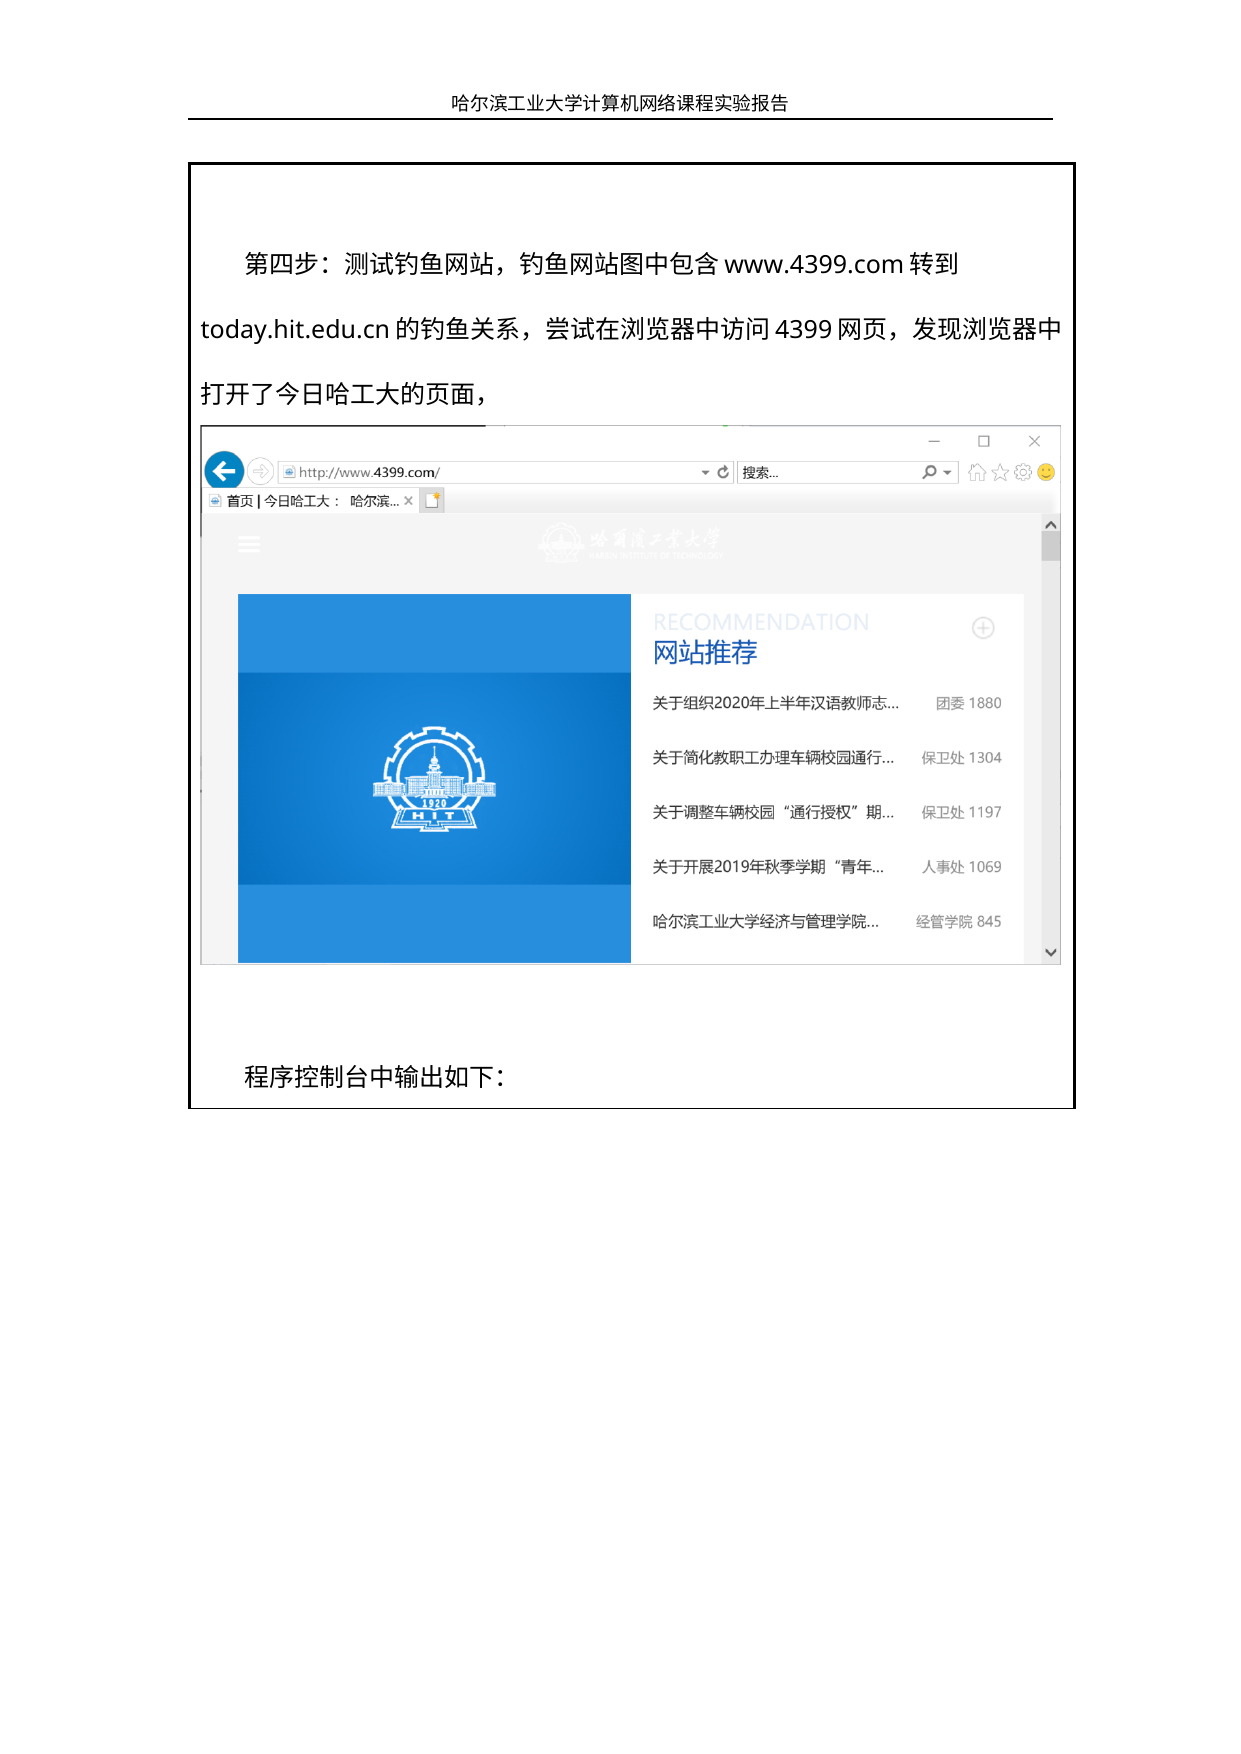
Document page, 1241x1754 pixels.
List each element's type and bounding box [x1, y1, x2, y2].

table_cell [191, 165, 1073, 1108]
picture [200, 425, 1061, 965]
